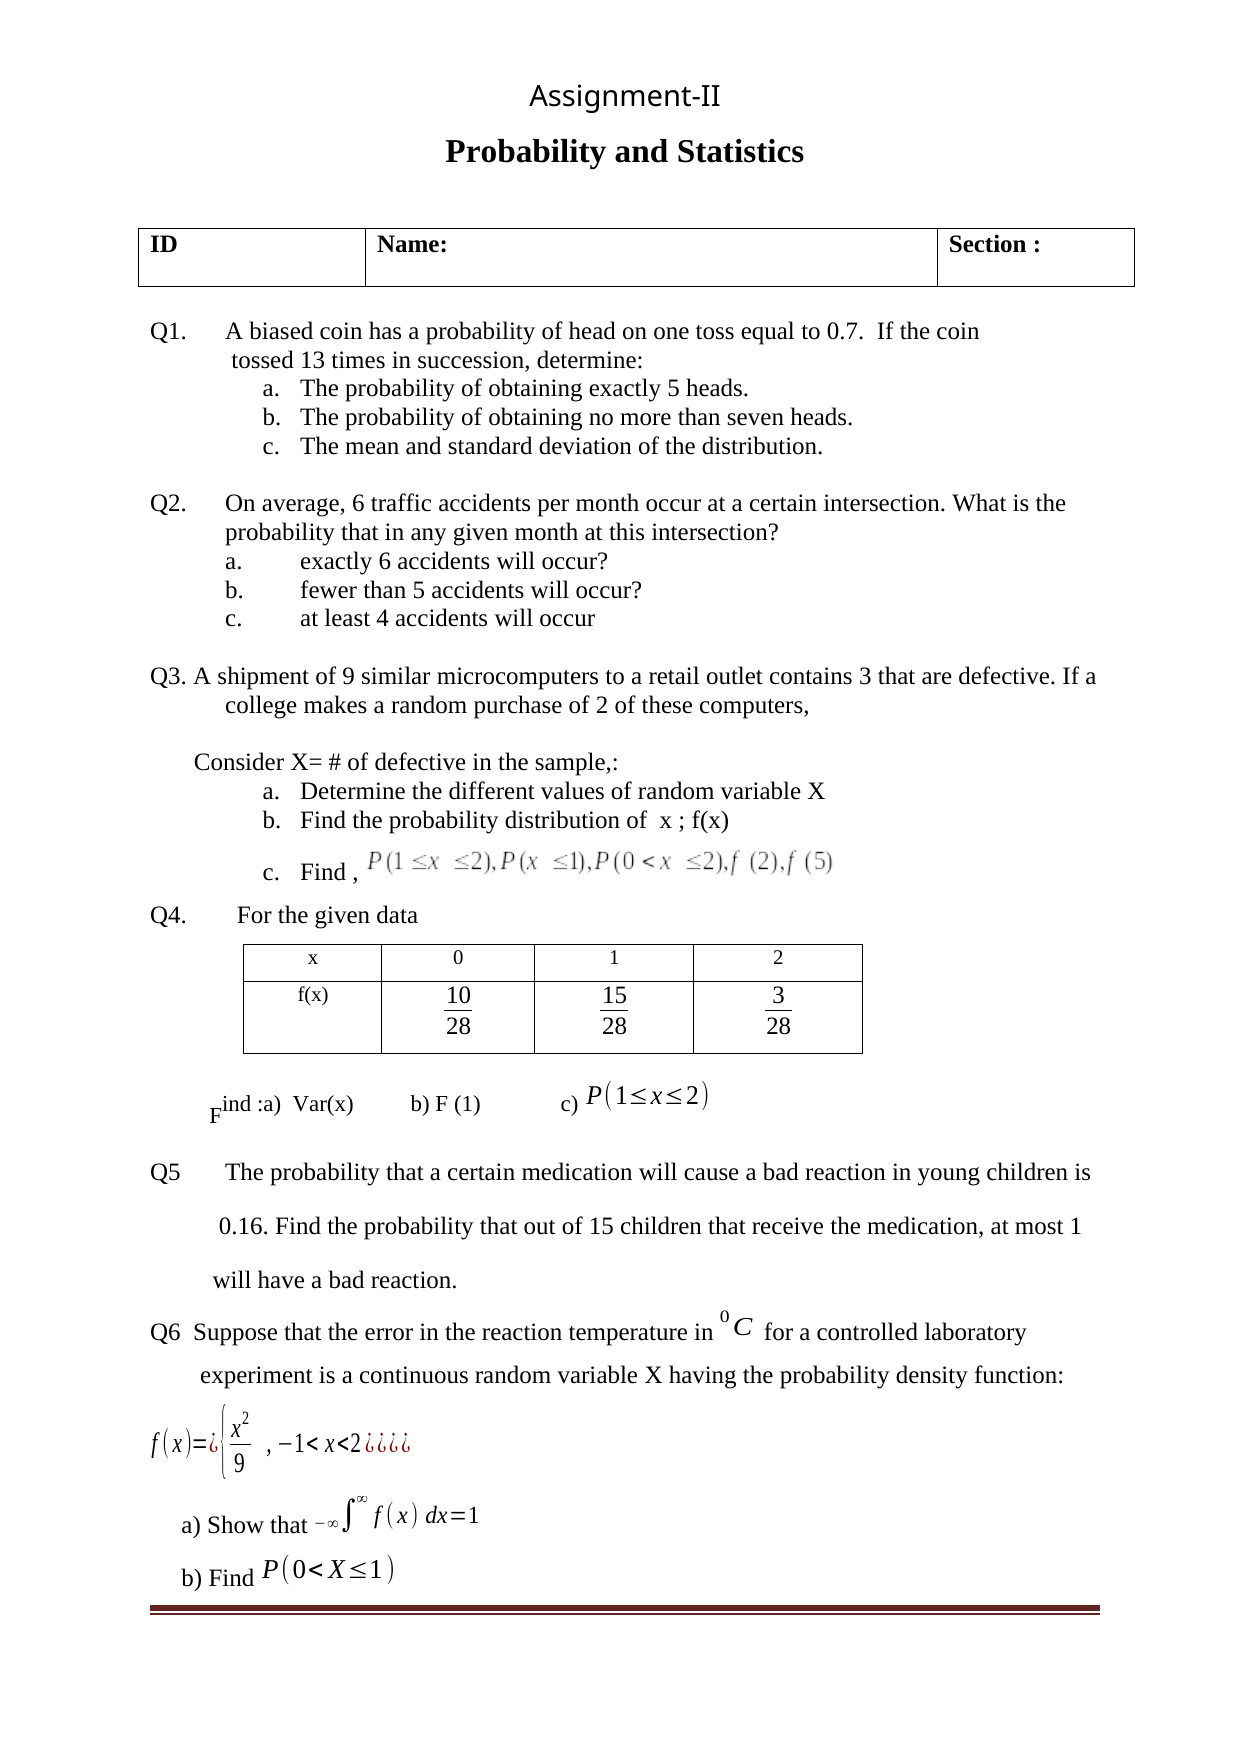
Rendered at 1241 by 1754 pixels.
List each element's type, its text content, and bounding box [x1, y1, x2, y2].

list Find , [262, 848, 1100, 886]
table_header 2 [694, 945, 862, 981]
text Q5 The probability that a certain medication will cause a bad reaction in young children is [150, 1157, 1100, 1186]
table_header ID [139, 229, 365, 286]
table_header 1 [535, 945, 693, 981]
table_header x [244, 945, 381, 981]
text c. at least 4 accidents will occur [225, 603, 1100, 632]
list The probability of obtaining exactly 5 heads. [262, 373, 1100, 402]
text will have a bad reaction. [150, 1265, 1100, 1293]
text 0.16. Find the probability that out of 15 children that receive the medication, at most 1 [150, 1211, 1100, 1239]
table_header 0 [382, 945, 534, 981]
list The probability of obtaining no more than seven heads. [262, 402, 1100, 431]
text Q6 Suppose that the error in the reaction temperature in for a controlled laboratory [150, 1308, 1100, 1346]
text tossed 13 times in succession, determine: [150, 345, 1100, 373]
text b) Find [150, 1553, 1100, 1592]
text Find :a) Var(x) b) F (1) c) [209, 1079, 1041, 1128]
table_cell f(x) [244, 982, 381, 1053]
text Q4. For the given data [150, 900, 1100, 929]
text Q1. A biased coin has a probability of head on one toss equal to 0.7. If the coin [150, 316, 1100, 345]
table_header Section : [938, 229, 1134, 286]
text a. exactly 6 accidents will occur? [225, 546, 1100, 575]
text b. fewer than 5 accidents will occur? [225, 575, 1100, 603]
table_cell [535, 982, 693, 1053]
list Determine the different values of random variable X [262, 776, 1100, 805]
list The mean and standard deviation of the distribution. [262, 431, 1100, 460]
list Find the probability distribution of x ; f(x) [262, 805, 1100, 833]
text Consider X= # of defective in the sample,: [150, 747, 1100, 776]
text a) Show that [150, 1496, 1100, 1539]
table_cell [382, 982, 534, 1053]
text experiment is a continuous random variable X having the probability density function: [150, 1360, 1100, 1389]
table_cell [694, 982, 862, 1053]
table_header Name: [366, 229, 937, 286]
text Q2. On average, 6 traffic accidents per month occur at a certain intersection. What is the probability that in any given month at this intersection? [150, 488, 1100, 546]
text Q3. A shipment of 9 similar microcomputers to a retail outlet contains 3 that are defective. If a college makes a random purchase of 2 of these computers, [150, 661, 1100, 718]
